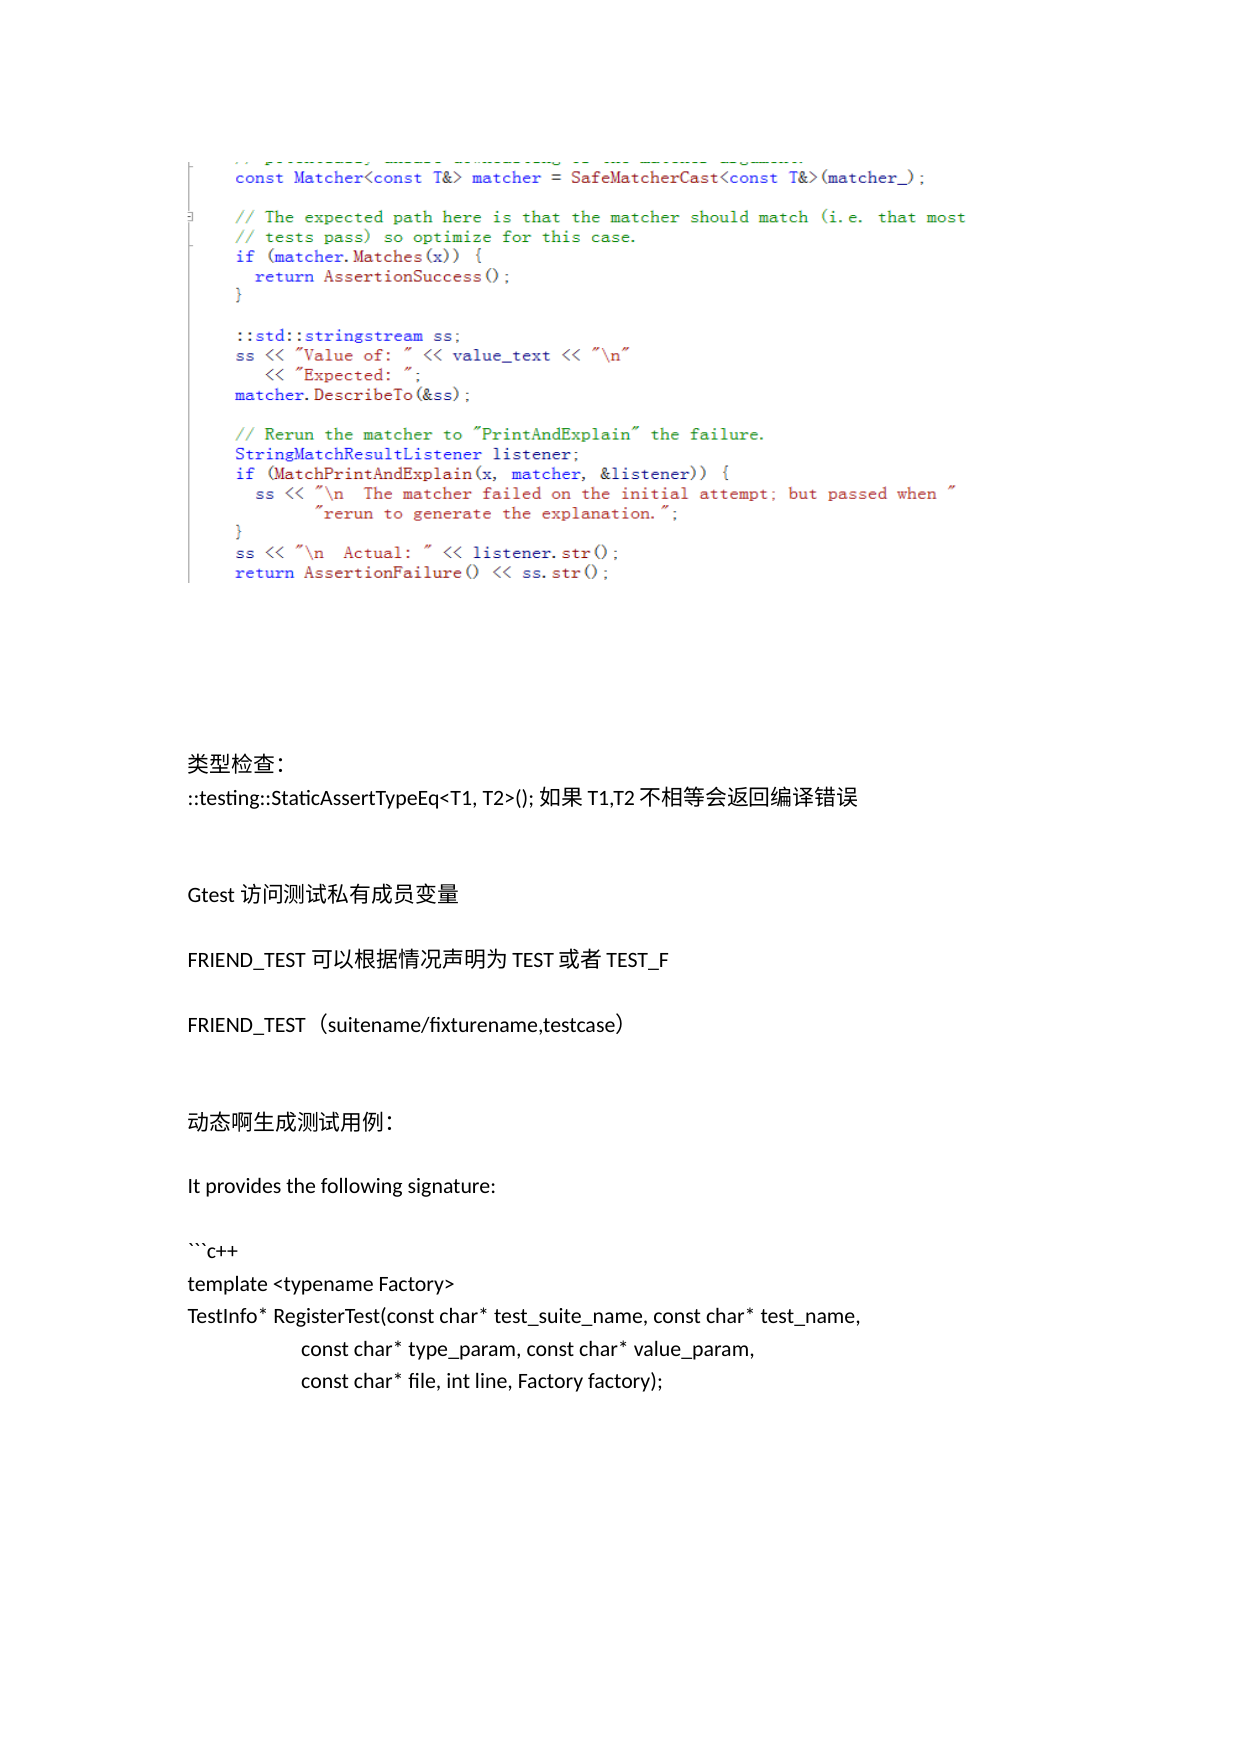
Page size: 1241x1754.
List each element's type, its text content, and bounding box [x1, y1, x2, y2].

text ```c++ [187, 1234, 1053, 1267]
text It provides the following signature: [187, 1169, 1053, 1202]
text const char* type_param, const char* value_param, [187, 1332, 1053, 1364]
text Gtest 访问测试私有成员变量 [187, 877, 1053, 909]
text const char* file, int line, Factory factory); [187, 1364, 1053, 1397]
text FRIEND_TEST（suitename/fixturename,testcase） [187, 1007, 1053, 1039]
text TestInfo* RegisterTest(const char* test_suite_name, const char* test_name, [187, 1299, 1053, 1332]
text FRIEND_TEST 可以根据情况声明为TEST或者TEST_F [187, 942, 1053, 974]
text template <typename Factory> [187, 1267, 1053, 1299]
text 动态啊生成测试用例： [187, 1104, 1053, 1137]
text 类型检查： [187, 747, 1053, 779]
text ::testing::StaticAssertTypeEq<T1, T2>(); 如果T1,T2不相等会返回编译错误 [187, 779, 1053, 812]
picture [187, 162, 1053, 583]
